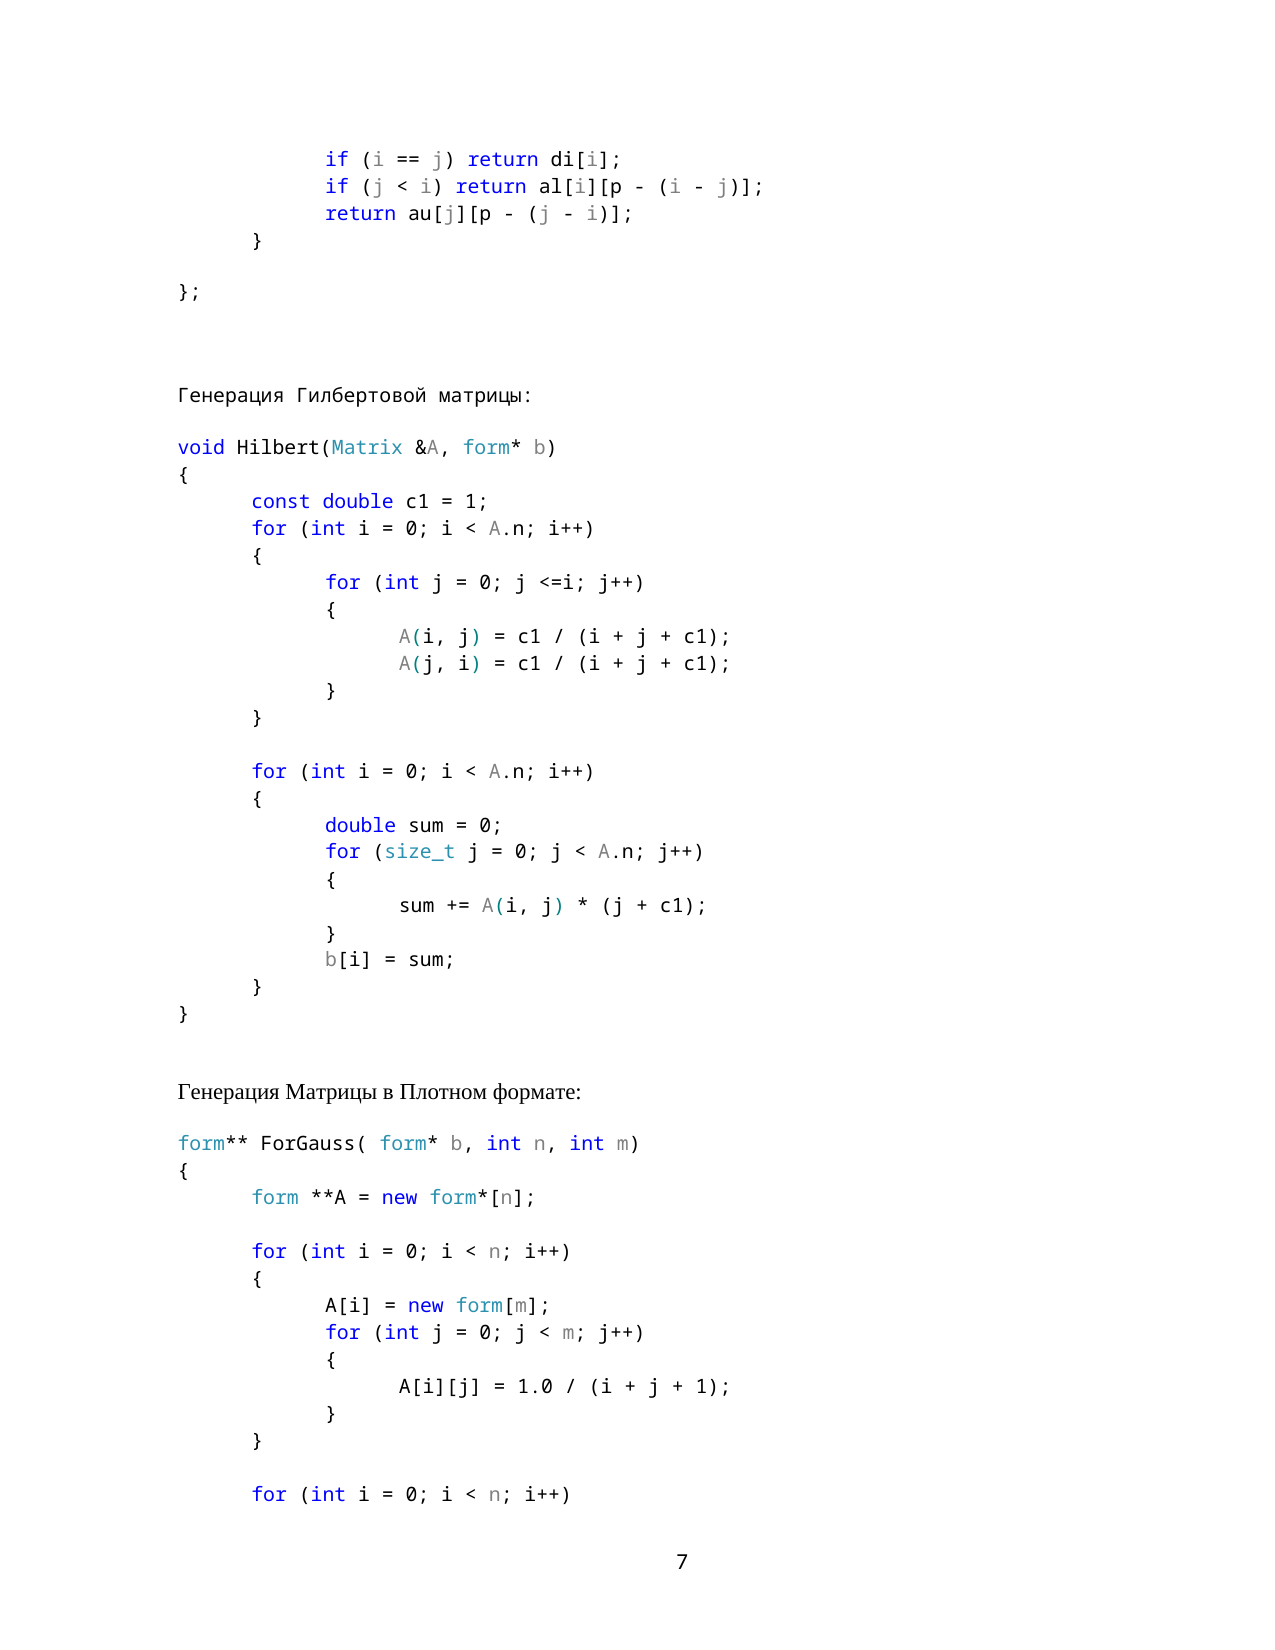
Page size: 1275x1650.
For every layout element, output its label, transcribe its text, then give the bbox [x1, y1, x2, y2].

text double sum = 0; [177, 811, 1186, 838]
text }; [177, 278, 1186, 305]
text { [177, 865, 1186, 892]
text } [177, 1000, 1186, 1027]
text for (int j = 0; j < m; j++) [177, 1318, 1186, 1345]
text if (i == j) return di[i]; [177, 145, 1186, 172]
text { [177, 595, 1186, 622]
text } [177, 703, 1186, 730]
text { [177, 541, 1186, 568]
text return au[j][p - (j - i)]; [177, 199, 1186, 226]
text A(i, j) = c1 / (i + j + c1); [177, 622, 1186, 649]
text { [177, 1264, 1186, 1291]
text } [177, 226, 1186, 253]
text sum += A(i, j) * (j + c1); [177, 892, 1186, 919]
text A[i] = new form[m]; [177, 1291, 1186, 1318]
text A[i][j] = 1.0 / (i + j + 1); [177, 1372, 1186, 1399]
text Генерация Гилбертовой матрицы: [177, 381, 1186, 408]
text } [177, 973, 1186, 1000]
text Генерация Матрицы в Плотном формате: [177, 1078, 1186, 1105]
text const double c1 = 1; [177, 487, 1186, 514]
text form** ForGauss( form* b, int n, int m) [177, 1129, 1186, 1156]
text { [177, 1345, 1186, 1372]
text { [177, 460, 1186, 487]
text { [177, 1156, 1186, 1183]
text for (size_t j = 0; j < A.n; j++) [177, 838, 1186, 865]
text { [177, 784, 1186, 811]
text if (j < i) return al[i][p - (i - j)]; [177, 172, 1186, 199]
text for (int i = 0; i < A.n; i++) [177, 757, 1186, 784]
text } [177, 1399, 1186, 1426]
text form **A = new form*[n]; [177, 1183, 1186, 1210]
text b[i] = sum; [177, 946, 1186, 973]
text } [177, 1426, 1186, 1453]
text for (int i = 0; i < n; i++) [177, 1237, 1186, 1264]
text } [177, 919, 1186, 946]
text void Hilbert(Matrix &A, form* b) [177, 433, 1186, 460]
text } [177, 676, 1186, 703]
text for (int i = 0; i < n; i++) [177, 1480, 1186, 1507]
text for (int i = 0; i < A.n; i++) [177, 514, 1186, 541]
text A(j, i) = c1 / (i + j + c1); [177, 649, 1186, 676]
text for (int j = 0; j <=i; j++) [177, 568, 1186, 595]
